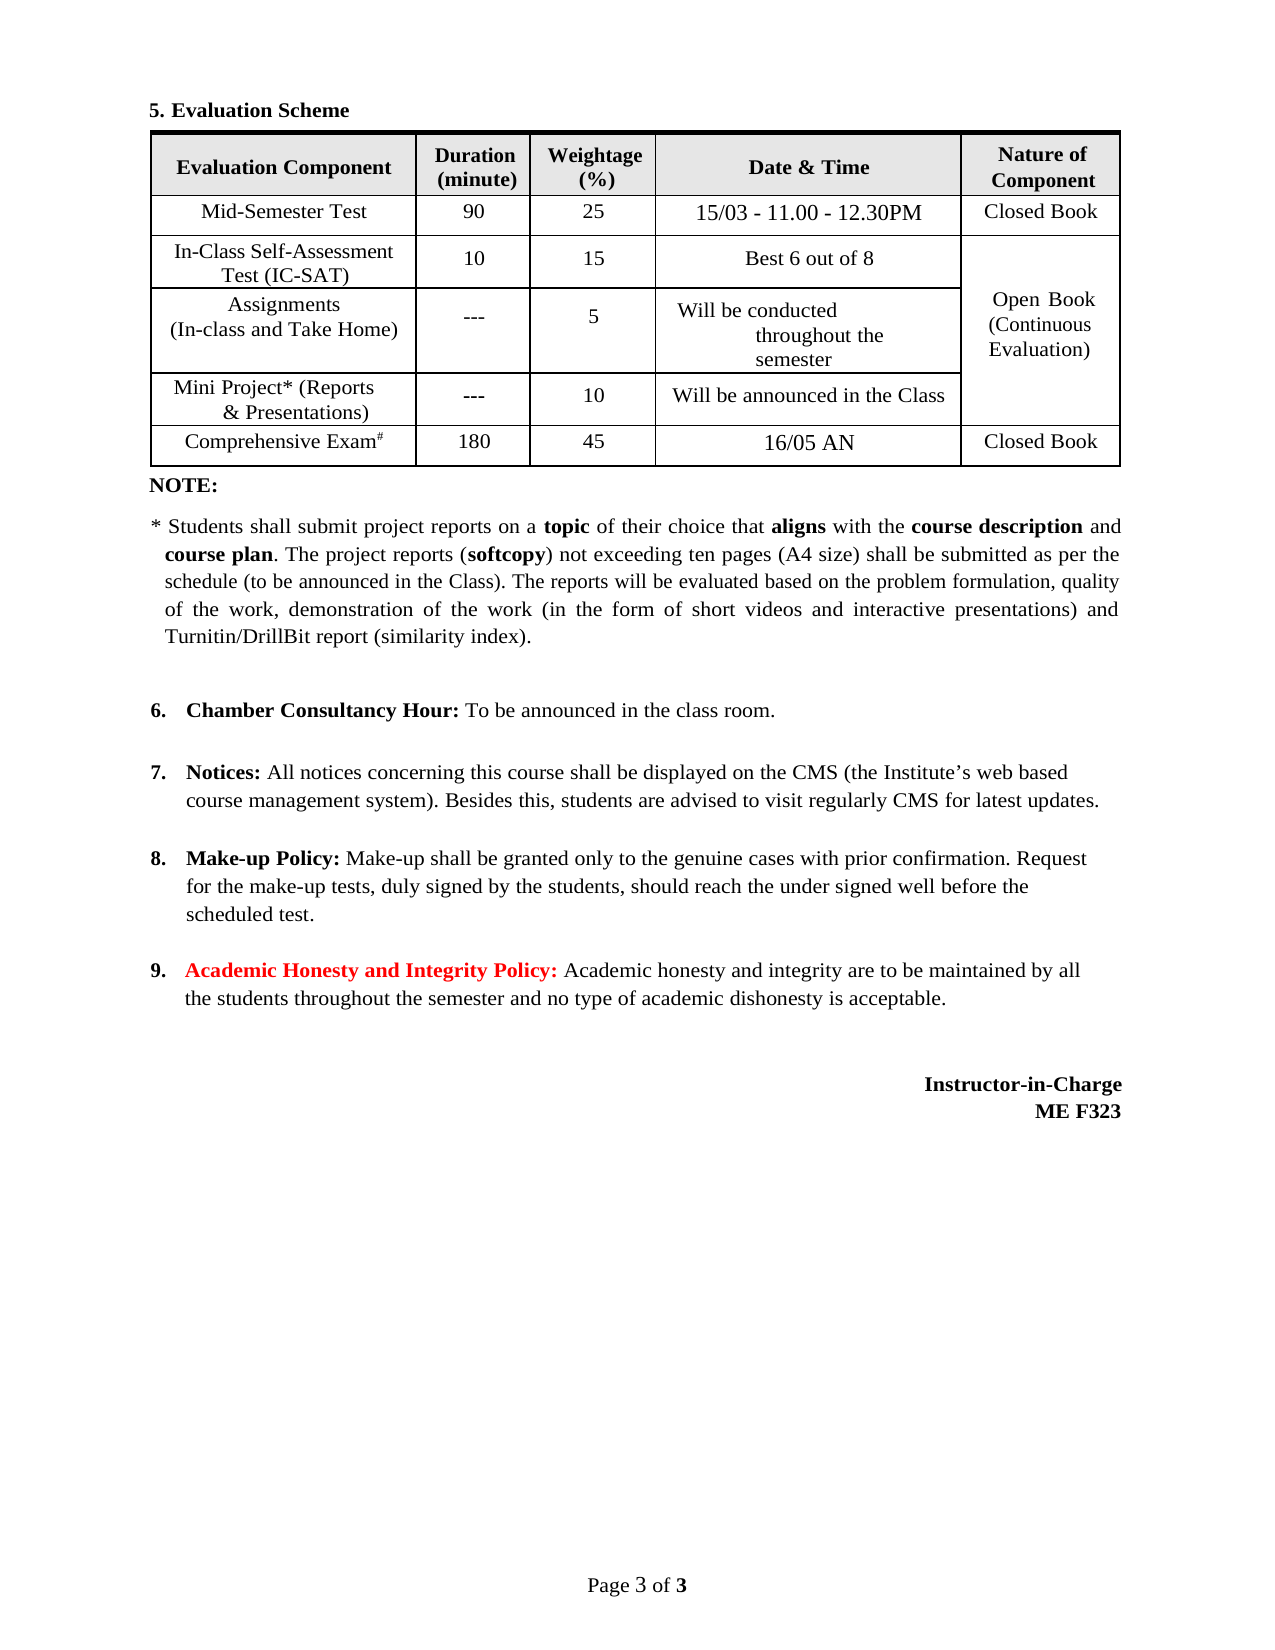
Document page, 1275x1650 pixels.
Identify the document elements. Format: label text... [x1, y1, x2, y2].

table_cell 15/03 - 11.00 - 12.30PM [656, 196, 960, 235]
table_cell --- [417, 289, 529, 372]
table_cell 180 [417, 426, 529, 465]
table_cell 45 [531, 426, 655, 465]
table_cell Open Book (Continuous Evaluation) [962, 236, 1119, 424]
table_cell Mini Project* (Reports & Presentations) [152, 374, 415, 424]
table_cell 25 [531, 196, 655, 235]
table_cell 16/05 AN [656, 426, 960, 465]
text * Students shall submit project reports on a topic of their choice that aligns with the course description and course plan. The project reports (softcopy) not exceeding ten pages (A4 size) shall be submitted as per the schedule (to be announced in the Class). The reports will be evaluated based on the problem formulation, quality of the work, demonstration of the work (in the form of short videos and interactive presentations) and Turnitin/DrillBit report (similarity index). [150, 514, 1121, 648]
table_cell Closed Book [962, 426, 1119, 465]
table_cell 5 [531, 289, 655, 372]
table_cell Will be conducted throughout the semester [656, 289, 960, 372]
table_cell 15 [531, 236, 655, 287]
table_cell Mid-Semester Test [152, 196, 415, 235]
table_cell --- [417, 374, 529, 424]
subtitle Instructor-in-Charge [137, 1072, 1122, 1096]
table_header Date & Time [656, 135, 960, 195]
table_cell 10 [417, 236, 529, 287]
subtitle Evaluation Scheme [149, 98, 1142, 122]
table_cell Best 6 out of 8 [656, 236, 960, 287]
list Academic Honesty and Integrity Policy: Academic honesty and integrity are to be maintained by all the students throughout the semester and no type of academic dishonesty is acceptable. [150, 957, 1099, 1010]
table_cell Comprehensive Exam# [152, 426, 415, 465]
table_header Weightage (%) [531, 135, 655, 195]
table_cell Will be announced in the Class [656, 374, 960, 424]
list Make-up Policy: Make-up shall be granted only to the genuine cases with prior confirmation. Request for the make-up tests, duly signed by the students, should reach the under signed well before the scheduled test. [150, 846, 1116, 926]
table_header Duration (minute) [417, 135, 529, 195]
list Chamber Consultancy Hour: To be announced in the class room. [150, 698, 1142, 722]
table_cell Assignments (In-class and Take Home) [152, 289, 415, 372]
text ME F323 [137, 1099, 1121, 1123]
table_cell 90 [417, 196, 529, 235]
table_cell Closed Book [962, 196, 1119, 235]
text NOTE: [149, 473, 1142, 497]
list Notices: All notices concerning this course shall be displayed on the CMS (the Institute’s web based course management system). Besides this, students are advised to visit regularly CMS for latest updates. [150, 760, 1115, 812]
table_header Evaluation Component [152, 135, 415, 195]
table_header Nature of Component [962, 135, 1119, 195]
table_cell 10 [531, 374, 655, 424]
table_cell In-Class Self-Assessment Test (IC-SAT) [152, 236, 415, 287]
